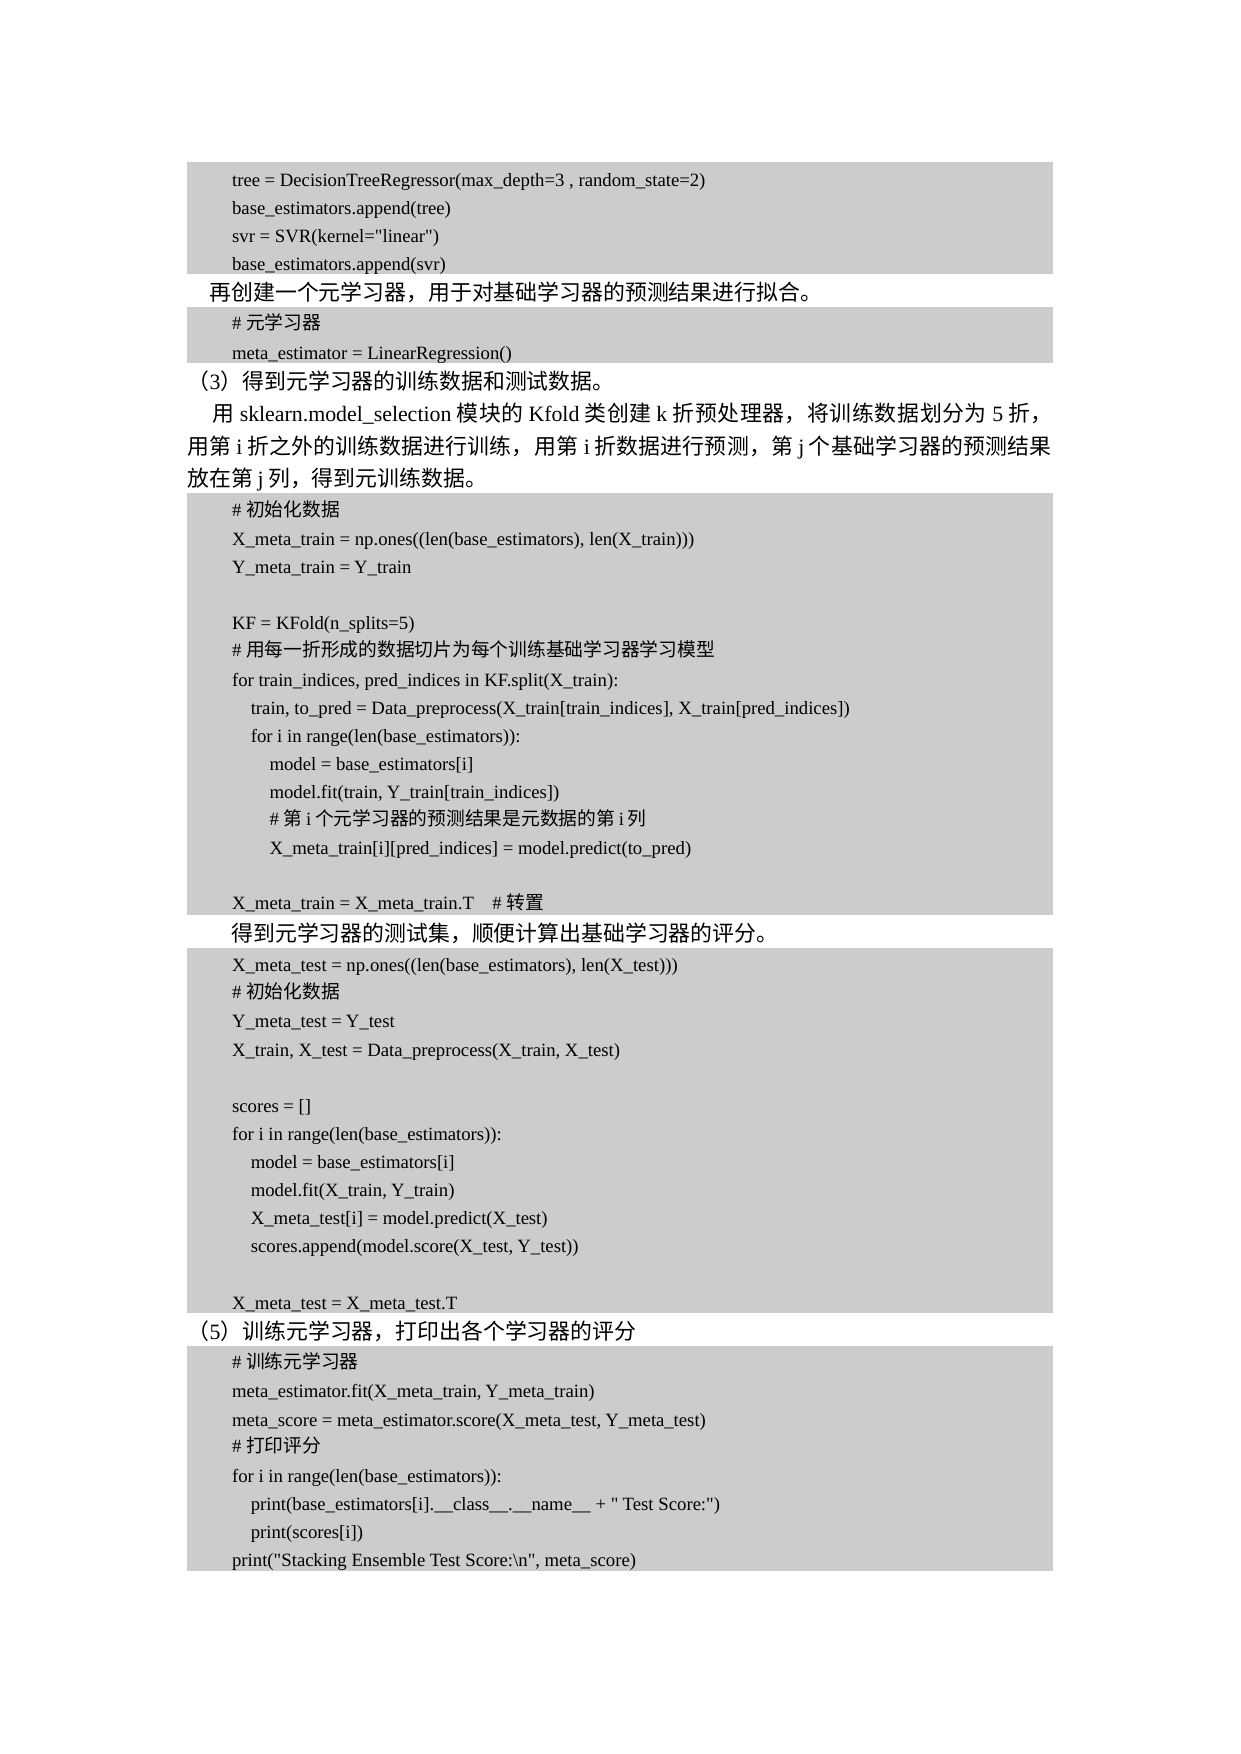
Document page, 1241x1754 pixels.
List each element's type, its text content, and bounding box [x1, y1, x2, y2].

text X_meta_test[i] = model.predict(X_test) [187, 1201, 1053, 1229]
text model = base_estimators[i] [187, 1144, 1053, 1173]
text model.fit(train, Y_train[train_indices]) [187, 774, 1053, 803]
text svr = SVR(kernel="linear") [187, 218, 1053, 246]
text Y_meta_test = Y_test [187, 1004, 1053, 1032]
text base_estimators.append(svr) [187, 246, 1053, 274]
text base_estimators.append(tree) [187, 190, 1053, 218]
text scores.append(model.score(X_test, Y_test)) [187, 1229, 1053, 1257]
text X_train, X_test = Data_preprocess(X_train, X_test) [187, 1032, 1053, 1060]
text meta_estimator = LinearRegression() [187, 335, 1053, 363]
text # 训练元学习器 [187, 1346, 1053, 1374]
text 得到元学习器的测试集，顺便计算出基础学习器的评分。 [187, 915, 1053, 948]
text model.fit(X_train, Y_train) [187, 1173, 1053, 1201]
text X_meta_test = np.ones((len(base_estimators), len(X_test))) [187, 948, 1053, 976]
text scores = [] [187, 1088, 1053, 1116]
text print(scores[i]) [187, 1514, 1053, 1543]
text 再创建一个元学习器，用于对基础学习器的预测结果进行拟合。 [187, 274, 1053, 307]
text X_meta_train = X_meta_train.T # 转置 [187, 887, 1053, 915]
text # 初始化数据 [187, 976, 1053, 1004]
text # 第i个元学习器的预测结果是元数据的第i列 [187, 803, 1053, 831]
text （3）得到元学习器的训练数据和测试数据。 [187, 363, 1053, 396]
text print(base_estimators[i].__class__.__name__ + " Test Score:") [187, 1486, 1053, 1514]
text Y_meta_train = Y_train [187, 549, 1053, 578]
text X_meta_train[i][pred_indices] = model.predict(to_pred) [187, 831, 1053, 859]
text X_meta_train = np.ones((len(base_estimators), len(X_train))) [187, 521, 1053, 549]
text meta_score = meta_estimator.score(X_meta_test, Y_meta_test) [187, 1402, 1053, 1430]
text model = base_estimators[i] [187, 746, 1053, 774]
text print("Stacking Ensemble Test Score:\n", meta_score) [187, 1543, 1053, 1571]
text # 初始化数据 [187, 493, 1053, 521]
text # 用每一折形成的数据切片为每个训练基础学习器学习模型 [187, 634, 1053, 662]
text 用sklearn.model_selection模块的Kfold类创建k折预处理器，将训练数据划分为5折，用第i折之外的训练数据进行训练，用第i折数据进行预测，第j个基础学习器的预测结果放在第j列，得到元训练数据。 [187, 396, 1053, 493]
text for train_indices, pred_indices in KF.split(X_train): [187, 662, 1053, 690]
text # 元学习器 [187, 307, 1053, 335]
text X_meta_test = X_meta_test.T [187, 1285, 1053, 1313]
text tree = DecisionTreeRegressor(max_depth=3 , random_state=2) [187, 162, 1053, 190]
text for i in range(len(base_estimators)): [187, 718, 1053, 746]
text KF = KFold(n_splits=5) [187, 606, 1053, 634]
text meta_estimator.fit(X_meta_train, Y_meta_train) [187, 1374, 1053, 1402]
text # 打印评分 [187, 1430, 1053, 1458]
text for i in range(len(base_estimators)): [187, 1116, 1053, 1144]
text train, to_pred = Data_preprocess(X_train[train_indices], X_train[pred_indices]) [187, 690, 1053, 718]
text for i in range(len(base_estimators)): [187, 1458, 1053, 1486]
text （5）训练元学习器，打印出各个学习器的评分 [187, 1313, 1053, 1346]
